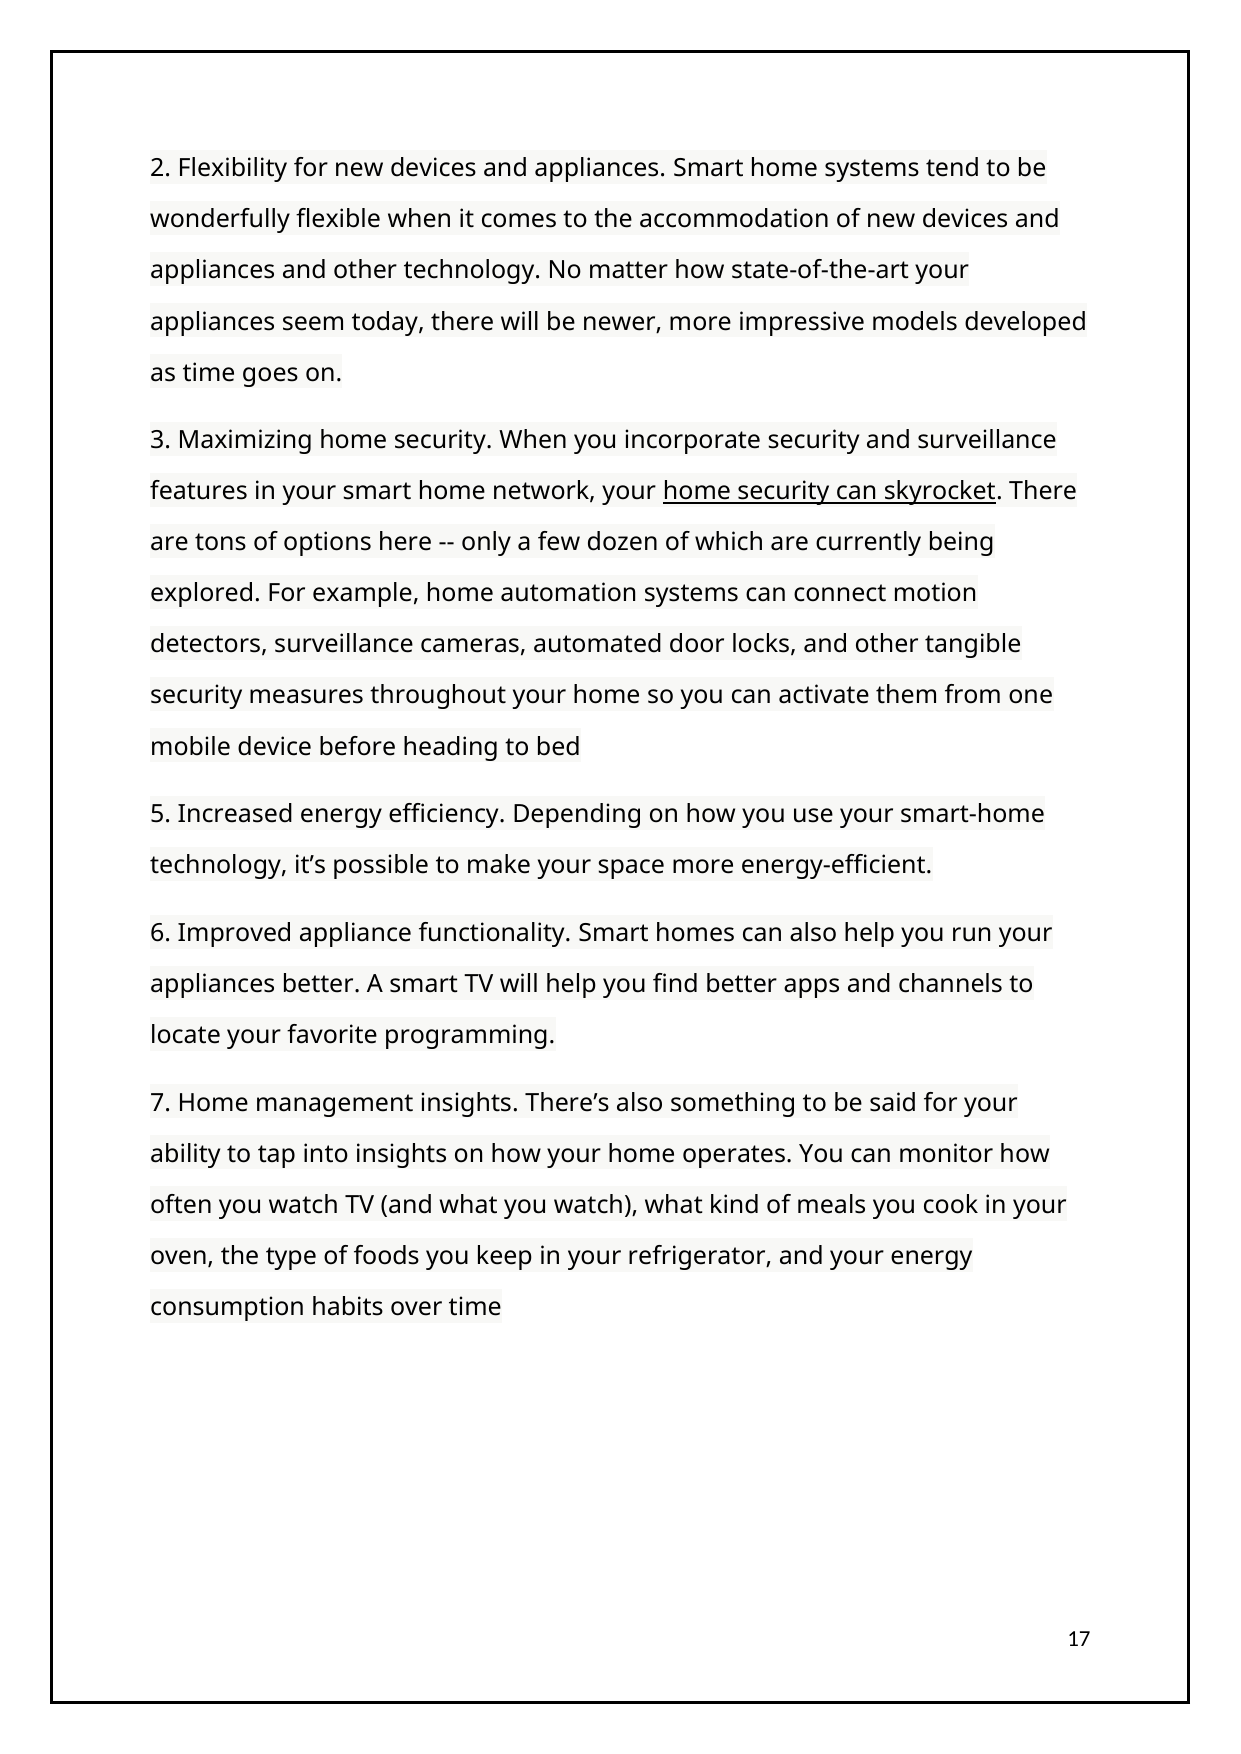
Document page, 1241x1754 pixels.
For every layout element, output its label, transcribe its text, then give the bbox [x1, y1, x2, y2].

text 7. Home management insights. There’s also something to be said for your ability to tap into insights on how your home operates. You can monitor how often you watch TV (and what you watch), what kind of meals you cook in your oven, the type of foods you keep in your refrigerator, and your energy consumption habits over time [150, 1084, 1090, 1323]
text 3. Maximizing home security. When you incorporate security and surveillance features in your smart home network, your home security can skyrocket. There are tons of options here -- only a few dozen of which are currently being explored. For example, home automation systems can connect motion detectors, surveillance cameras, automated door locks, and other tangible security measures throughout your home so you can activate them from one mobile device before heading to bed [150, 422, 1090, 762]
text 2. Flexibility for new devices and appliances. Smart home systems tend to be wonderfully flexible when it comes to the accommodation of new devices and appliances and other technology. No matter how state-of-the-art your appliances seem today, there will be newer, more impressive models developed as time goes on. [150, 150, 1090, 388]
text 6. Improved appliance functionality. Smart homes can also help you run your appliances better. A smart TV will help you find better apps and channels to locate your favorite programming. [150, 914, 1090, 1051]
text 5. Increased energy efficiency. Depending on how you use your smart-home technology, it’s possible to make your space more energy-efficient. [150, 796, 1090, 881]
